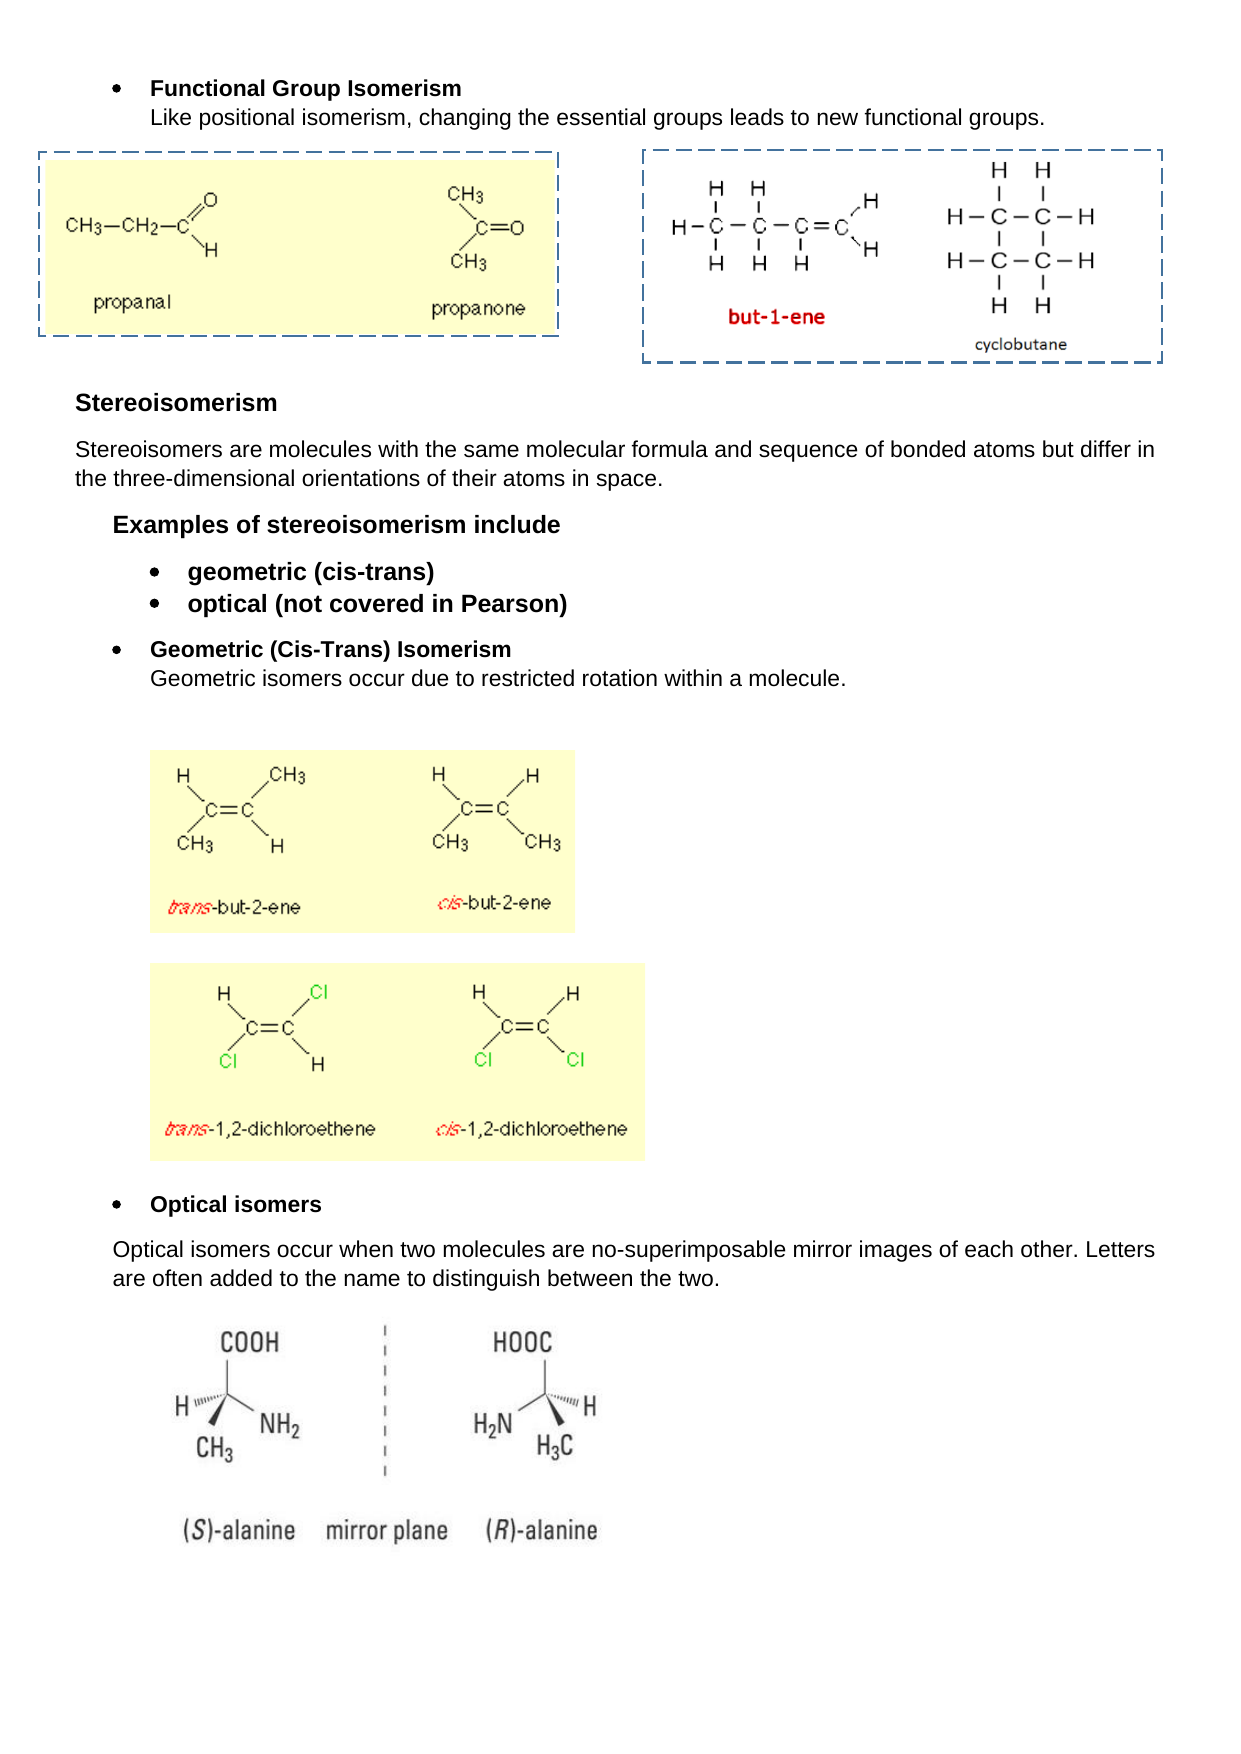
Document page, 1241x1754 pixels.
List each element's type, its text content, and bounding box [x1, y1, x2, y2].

list geometric (cis-trans) [150, 557, 1165, 586]
list Like positional isomerism, changing the essential groups leads to new functional groups. [150, 103, 1165, 130]
text Stereoisomers are molecules with the same molecular formula and sequence of bonded atoms but differ in the three-dimensional orientations of their atoms in space. [75, 436, 1165, 491]
picture [654, 160, 900, 339]
text Stereoisomerism [75, 388, 1165, 417]
list Geometric (Cis-Trans) Isomerism [112, 636, 1165, 663]
text Examples of stereoisomerism include [75, 510, 1165, 538]
list optical (not covered in Pearson) [150, 588, 1165, 617]
text Optical isomers occur when two molecules are no-superimposable mirror images of each other. Letters are often added to the name to distinguish between the two. [112, 1236, 1165, 1291]
picture [162, 1309, 611, 1560]
picture [45, 160, 555, 334]
list Geometric isomers occur due to restricted rotation within a molecule. [150, 665, 1165, 691]
picture [150, 963, 646, 1161]
list Optical isomers [112, 1191, 1165, 1217]
picture [150, 750, 575, 933]
picture [940, 157, 1102, 355]
list Functional Group Isomerism [112, 75, 1165, 101]
